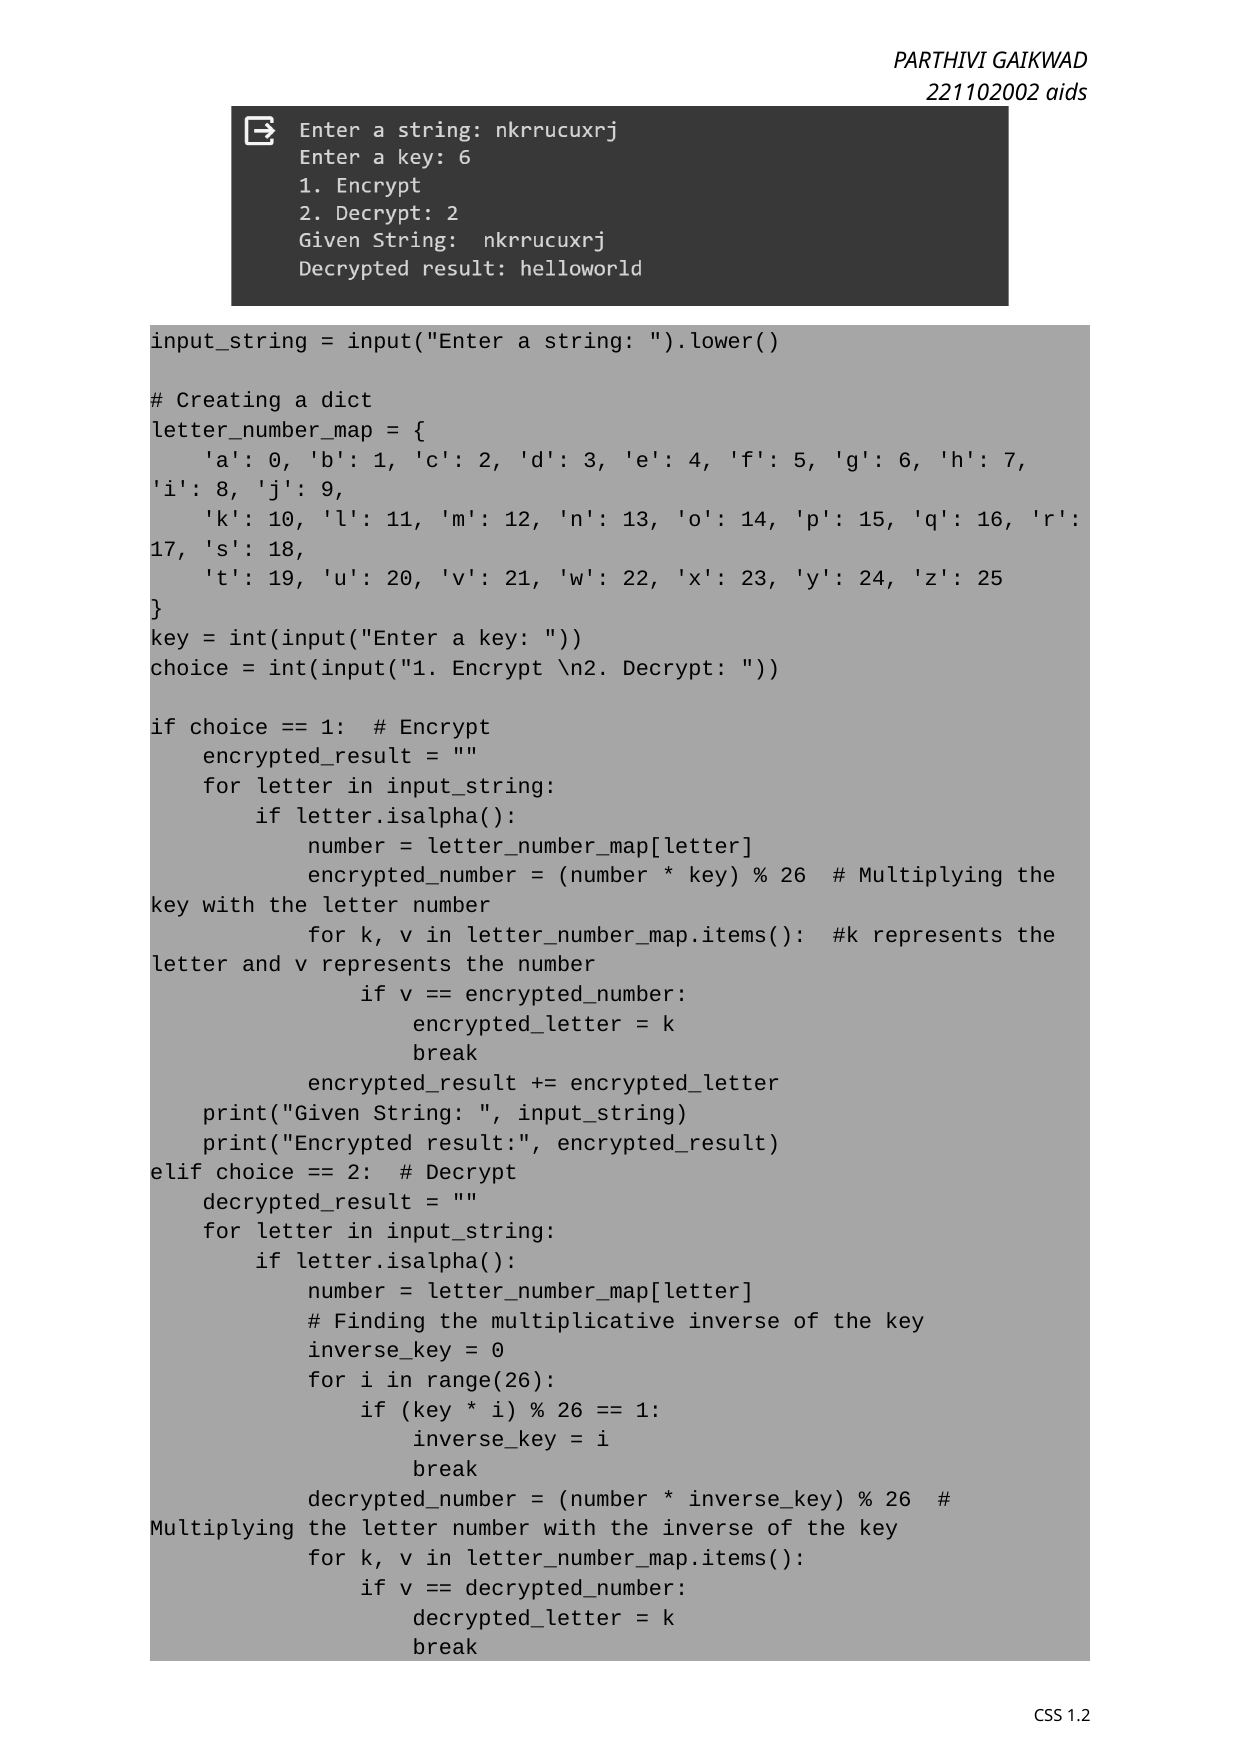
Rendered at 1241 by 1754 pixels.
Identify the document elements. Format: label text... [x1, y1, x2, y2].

text encrypted_number = (number * key) % 26 # Multiplying the key with the letter number [150, 859, 1090, 919]
text break [150, 1453, 1090, 1483]
text elif choice == 2: # Decrypt [150, 1156, 1090, 1186]
text decrypted_number = (number * inverse_key) % 26 # Multiplying the letter number with the inverse of the key [150, 1483, 1090, 1542]
text inverse_key = 0 [150, 1334, 1090, 1364]
text print("Encrypted result:", encrypted_result) [150, 1127, 1090, 1156]
text if v == decrypted_number: [150, 1572, 1090, 1602]
text 'a': 0, 'b': 1, 'c': 2, 'd': 3, 'e': 4, 'f': 5, 'g': 6, 'h': 7, 'i': 8, 'j': 9, [150, 444, 1090, 503]
text encrypted_letter = k [150, 1008, 1090, 1038]
text for i in range(26): [150, 1364, 1090, 1394]
text break [150, 1631, 1090, 1661]
text if (key * i) % 26 == 1: [150, 1394, 1090, 1424]
text number = letter_number_map[letter] [150, 830, 1090, 859]
text key = int(input("Enter a key: ")) [150, 622, 1090, 652]
text # Finding the multiplicative inverse of the key [150, 1305, 1090, 1334]
text if letter.isalpha(): [150, 1246, 1090, 1275]
text choice = int(input("1. Encrypt \n2. Decrypt: ")) [150, 652, 1090, 681]
text 'k': 10, 'l': 11, 'm': 12, 'n': 13, 'o': 14, 'p': 15, 'q': 16, 'r': 17, 's': 18, [150, 503, 1090, 563]
text if choice == 1: # Encrypt [150, 711, 1090, 741]
text inverse_key = i [150, 1424, 1090, 1453]
text letter_number_map = { [150, 414, 1090, 444]
text } [150, 592, 1090, 622]
text print("Given String: ", input_string) [150, 1097, 1090, 1127]
text number = letter_number_map[letter] [150, 1275, 1090, 1305]
text if letter.isalpha(): [150, 800, 1090, 830]
text if v == encrypted_number: [150, 978, 1090, 1008]
text encrypted_result = "" [150, 741, 1090, 771]
text for k, v in letter_number_map.items(): #k represents the letter and v represents the number [150, 919, 1090, 978]
text input_string = input("Enter a string: ").lower() [150, 325, 1090, 355]
text encrypted_result += encrypted_letter [150, 1067, 1090, 1097]
text for k, v in letter_number_map.items(): [150, 1542, 1090, 1572]
picture [231, 106, 1009, 306]
text break [150, 1038, 1090, 1067]
text for letter in input_string: [150, 771, 1090, 800]
text decrypted_result = "" [150, 1186, 1090, 1216]
text decrypted_letter = k [150, 1602, 1090, 1631]
text for letter in input_string: [150, 1216, 1090, 1246]
text # Creating a dict [150, 384, 1090, 414]
text 't': 19, 'u': 20, 'v': 21, 'w': 22, 'x': 23, 'y': 24, 'z': 25 [150, 563, 1090, 592]
